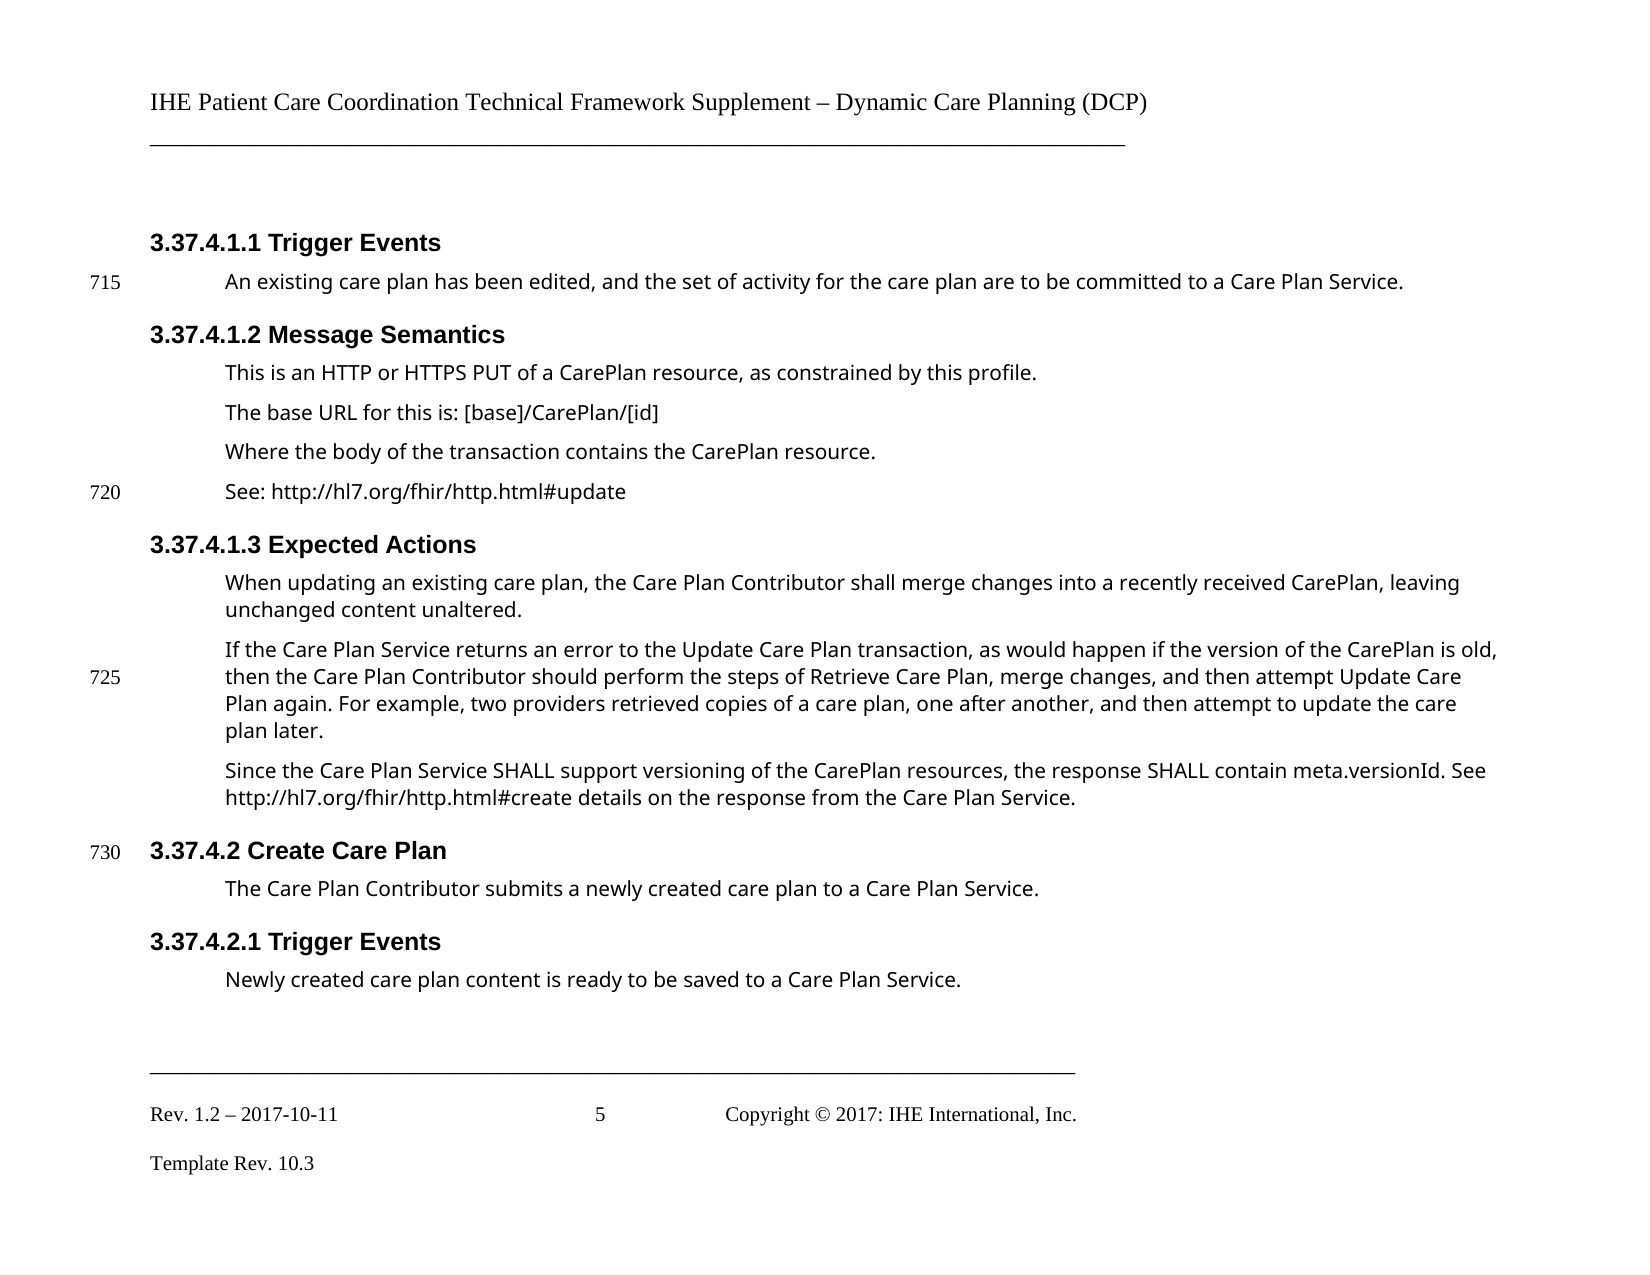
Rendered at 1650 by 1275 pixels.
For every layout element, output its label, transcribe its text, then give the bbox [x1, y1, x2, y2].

text This is an HTTP or HTTPS PUT of a CarePlan resource, as constrained by this profile. [225, 359, 1500, 386]
subtitle 3.37.4.1.3 Expected Actions [150, 530, 1500, 558]
text If the Care Plan Service returns an error to the Update Care Plan transaction, as would happen if the version of the CarePlan is old, then the Care Plan Contributor should perform the steps of Retrieve Care Plan, merge changes, and then attempt Update Care Plan again. For example, two providers retrieved copies of a care plan, one after another, and then attempt to update the care plan later. [225, 636, 1500, 744]
text Newly created care plan content is ready to be saved to a Care Plan Service. [225, 966, 1500, 993]
subtitle 3.37.4.2.1 Trigger Events [150, 927, 1500, 956]
subtitle 3.37.4.1.2 Message Semantics [150, 319, 1500, 348]
subtitle 3.37.4.1.1 Trigger Events [150, 228, 1500, 257]
text The base URL for this is: [base]/CarePlan/[id] [225, 398, 1500, 426]
subtitle 3.37.4.2 Create Care Plan [150, 836, 1500, 864]
text Since the Care Plan Service SHALL support versioning of the CarePlan resources, the response SHALL contain meta.versionId. See http://hl7.org/fhir/http.html#create details on the response from the Care Plan Service. [225, 756, 1500, 811]
text See: http://hl7.org/fhir/http.html#update [225, 478, 1500, 505]
text When updating an existing care plan, the Care Plan Contributor shall merge changes into a recently received CarePlan, leaving unchanged content unaltered. [225, 569, 1500, 623]
text The Care Plan Contributor submits a newly created care plan to a Care Plan Service. [225, 875, 1500, 902]
text Where the body of the transaction contains the CarePlan resource. [225, 438, 1500, 465]
text An existing care plan has been edited, and the set of activity for the care plan are to be committed to a Care Plan Service. [225, 267, 1500, 294]
